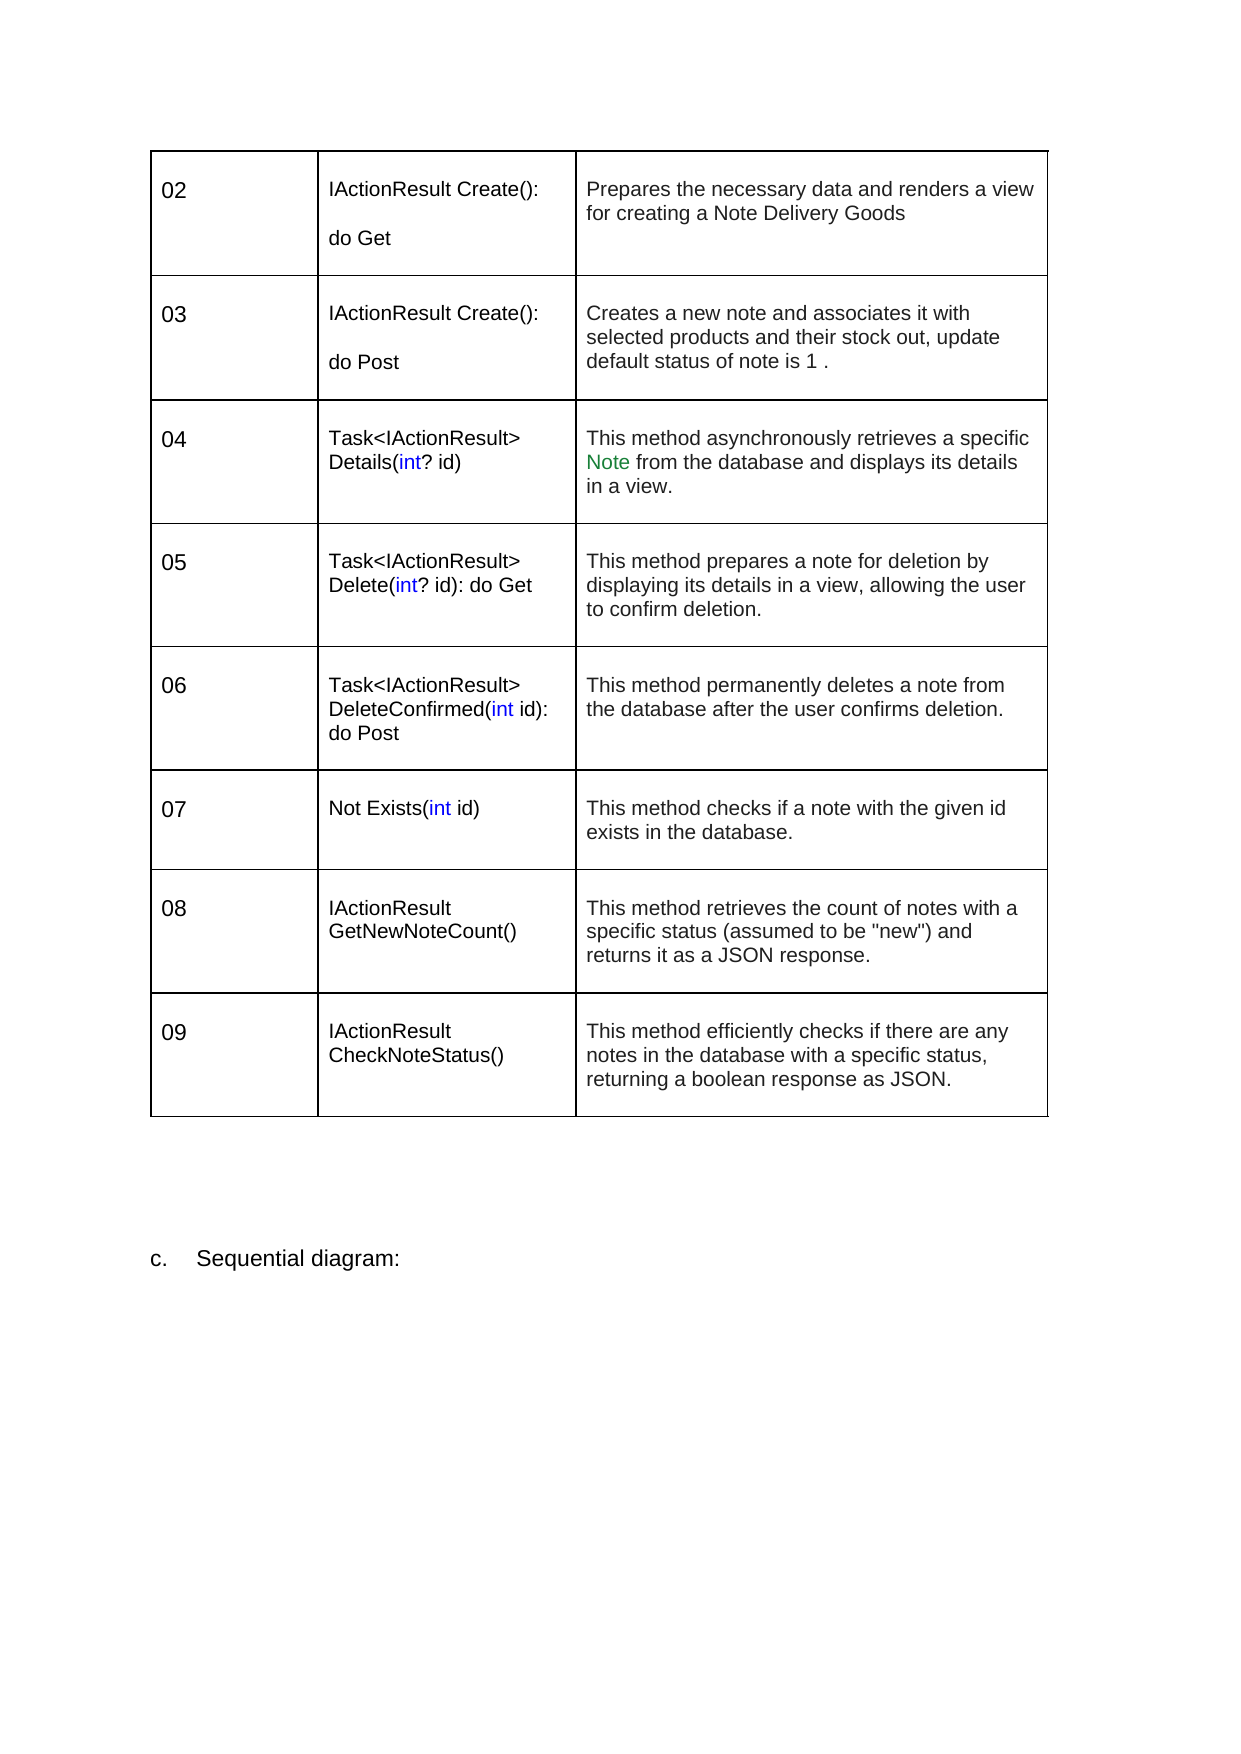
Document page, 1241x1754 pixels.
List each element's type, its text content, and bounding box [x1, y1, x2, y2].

text c. Sequential diagram: [150, 1245, 1183, 1271]
table_cell IActionResult Create(): do Post [319, 276, 575, 399]
table_cell 05 [152, 524, 317, 646]
table_cell This method efficiently checks if there are any notes in the database with a specific status, returning a boolean response as JSON. [577, 994, 1047, 1116]
table_cell 04 [152, 401, 317, 522]
table_cell IActionResult CheckNoteStatus() [319, 994, 575, 1116]
table_cell Task<IActionResult> Details(int? id) [319, 401, 575, 522]
table_cell This method retrieves the count of notes with a specific status (assumed to be "new") and returns it as a JSON response. [577, 870, 1047, 992]
table_cell 02 [152, 152, 317, 274]
table_cell 09 [152, 994, 317, 1116]
table_cell This method checks if a note with the given id exists in the database. [577, 771, 1047, 869]
table_cell This method asynchronously retrieves a specific Note from the database and displays its details in a view. [577, 401, 1047, 522]
table_cell IActionResult GetNewNoteCount() [319, 870, 575, 992]
table_cell Creates a new note and associates it with selected products and their stock out, update default status of note is 1 . [577, 276, 1047, 399]
table_cell Task<IActionResult> Delete(int? id): do Get [319, 524, 575, 646]
table_cell This method permanently deletes a note from the database after the user confirms deletion. [577, 647, 1047, 769]
table_cell 03 [152, 276, 317, 399]
table_cell 08 [152, 870, 317, 992]
table_cell IActionResult Create(): do Get [319, 152, 575, 274]
table_cell Prepares the necessary data and renders a view for creating a Note Delivery Goods [577, 152, 1047, 274]
table_cell 07 [152, 771, 317, 869]
table_cell Not Exists(int id) [319, 771, 575, 869]
table_cell 06 [152, 647, 317, 769]
table_cell This method prepares a note for deletion by displaying its details in a view, allowing the user to confirm deletion. [577, 524, 1047, 646]
table_cell Task<IActionResult> DeleteConfirmed(int id): do Post [319, 647, 575, 769]
